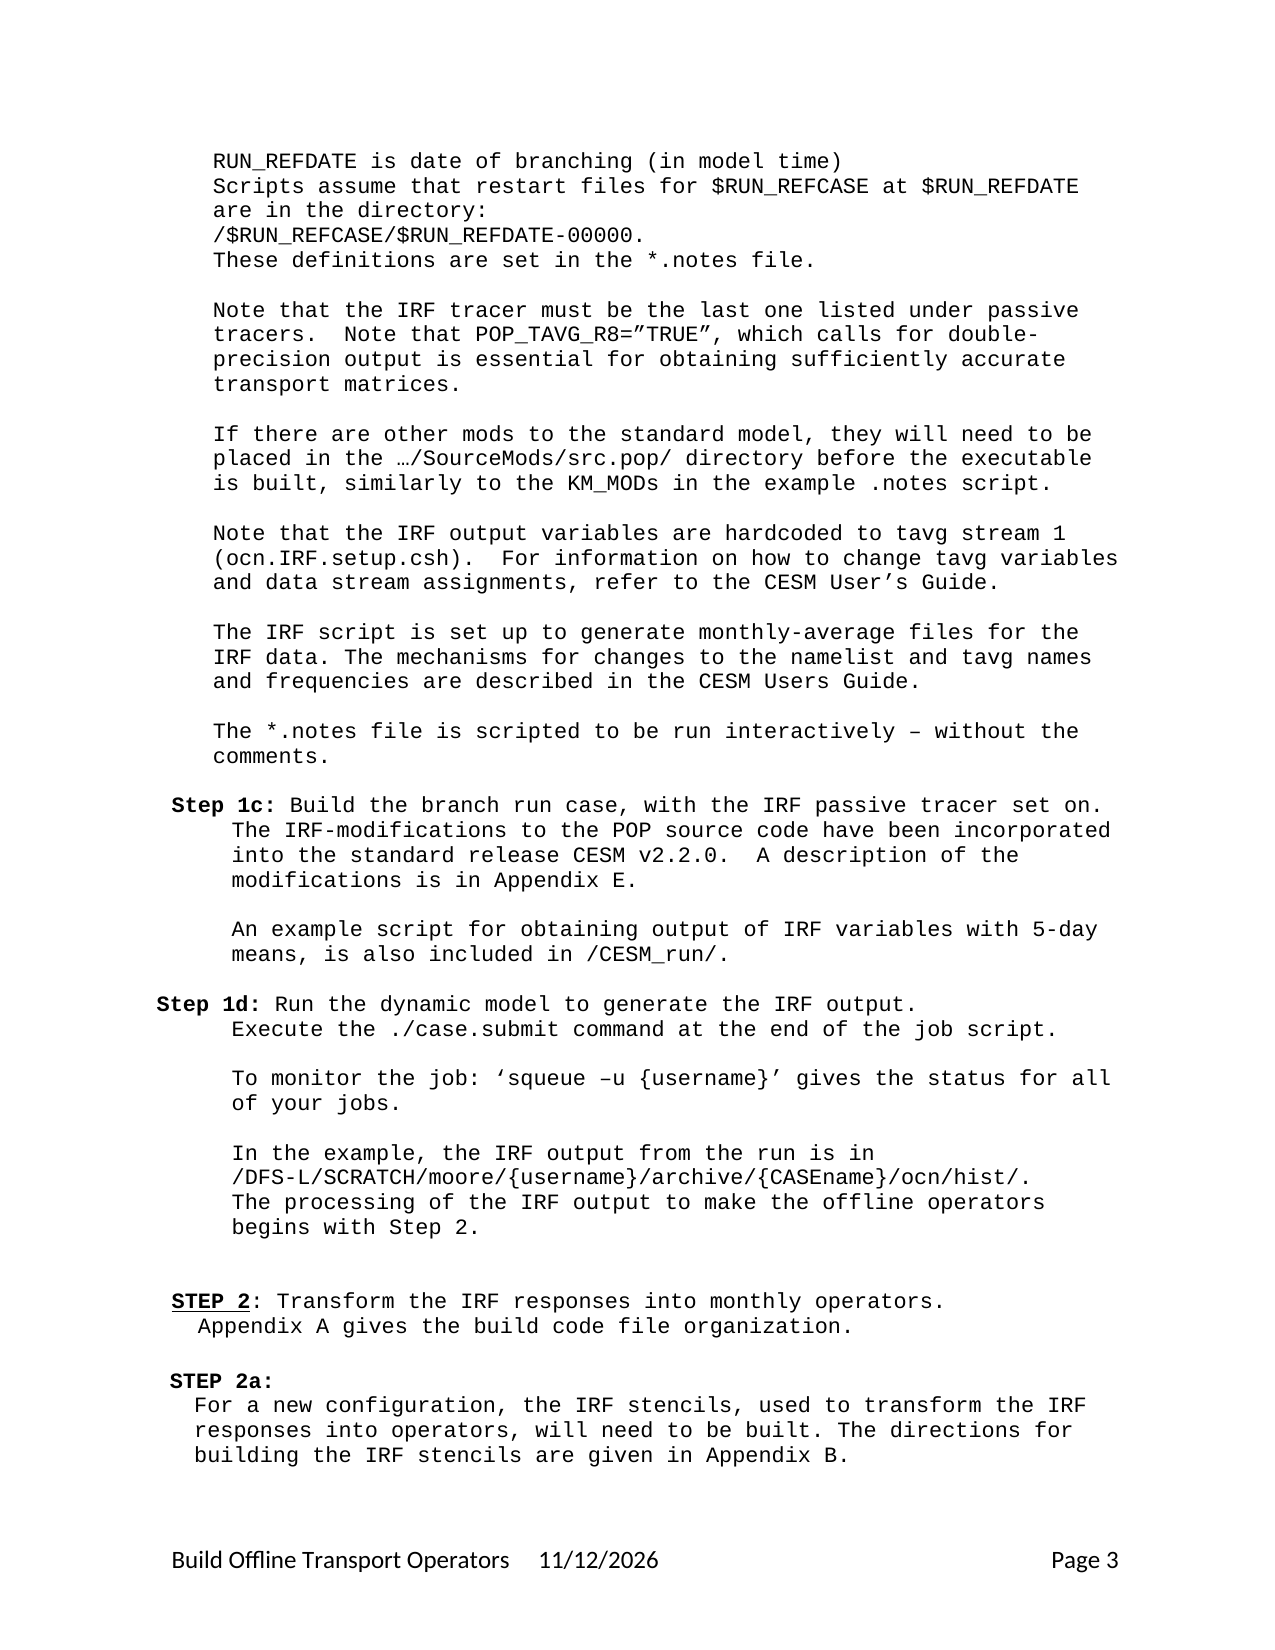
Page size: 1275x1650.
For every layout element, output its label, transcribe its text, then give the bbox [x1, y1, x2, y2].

text Execute the ./case.submit command at the end of the job script. [231, 1018, 1118, 1042]
text RUN_REFDATE is date of branching (in model time) [213, 150, 1118, 175]
text The processing of the IRF output to make the offline operators begins with Step 2. [231, 1191, 1118, 1241]
text In the example, the IRF output from the run is in [231, 1142, 1118, 1166]
text Step 1d: Run the dynamic model to generate the IRF output. [156, 993, 1118, 1018]
text Note that the IRF tracer must be the last one listed under passive tracers. Note that POP_TAVG_R8=”TRUE”, which calls for double-precision output is essential for obtaining sufficiently accurate transport matrices. [213, 299, 1118, 398]
text If there are other mods to the standard model, they will need to be placed in the …/SourceMods/src.pop/ directory before the executable is built, similarly to the KM_MODs in the example .notes script. [213, 423, 1118, 497]
text For a new configuration, the IRF stencils, used to transform the IRF responses into operators, will need to be built. The directions for building the IRF stencils are given in Appendix B. [194, 1394, 1118, 1469]
text Appendix A gives the build code file organization. [171, 1315, 1118, 1340]
text /$RUN_REFCASE/$RUN_REFDATE-00000. [213, 224, 1118, 249]
text These definitions are set in the *.notes file. [213, 249, 1118, 274]
text The IRF script is set up to generate monthly-average files for the IRF data. The mechanisms for changes to the namelist and tavg names and frequencies are described in the CESM Users Guide. [213, 621, 1118, 695]
text The IRF-modifications to the POP source code have been incorporated into the standard release CESM v2.2.0. A description of the modifications is in Appendix E. [231, 819, 1118, 894]
text The *.notes file is scripted to be run interactively – without the comments. [213, 720, 1118, 770]
text Step 1c: Build the branch run case, with the IRF passive tracer set on. [171, 794, 1118, 819]
text Note that the IRF output variables are hardcoded to tavg stream 1 (ocn.IRF.setup.csh). For information on how to change tavg variables and data stream assignments, refer to the CESM User’s Guide. [213, 522, 1118, 596]
text STEP 2a: [156, 1370, 1118, 1394]
text /DFS-L/SCRATCH/moore/{username}/archive/{CASEname}/ocn/hist/. [231, 1166, 1118, 1191]
text STEP 2: Transform the IRF responses into monthly operators. [171, 1290, 1118, 1315]
text Scripts assume that restart files for $RUN_REFCASE at $RUN_REFDATE are in the directory: [213, 175, 1118, 224]
text To monitor the job: ‘squeue –u {username}’ gives the status for all of your jobs. [231, 1067, 1118, 1117]
text An example script for obtaining output of IRF variables with 5-day means, is also included in /CESM_run/. [231, 918, 1118, 968]
